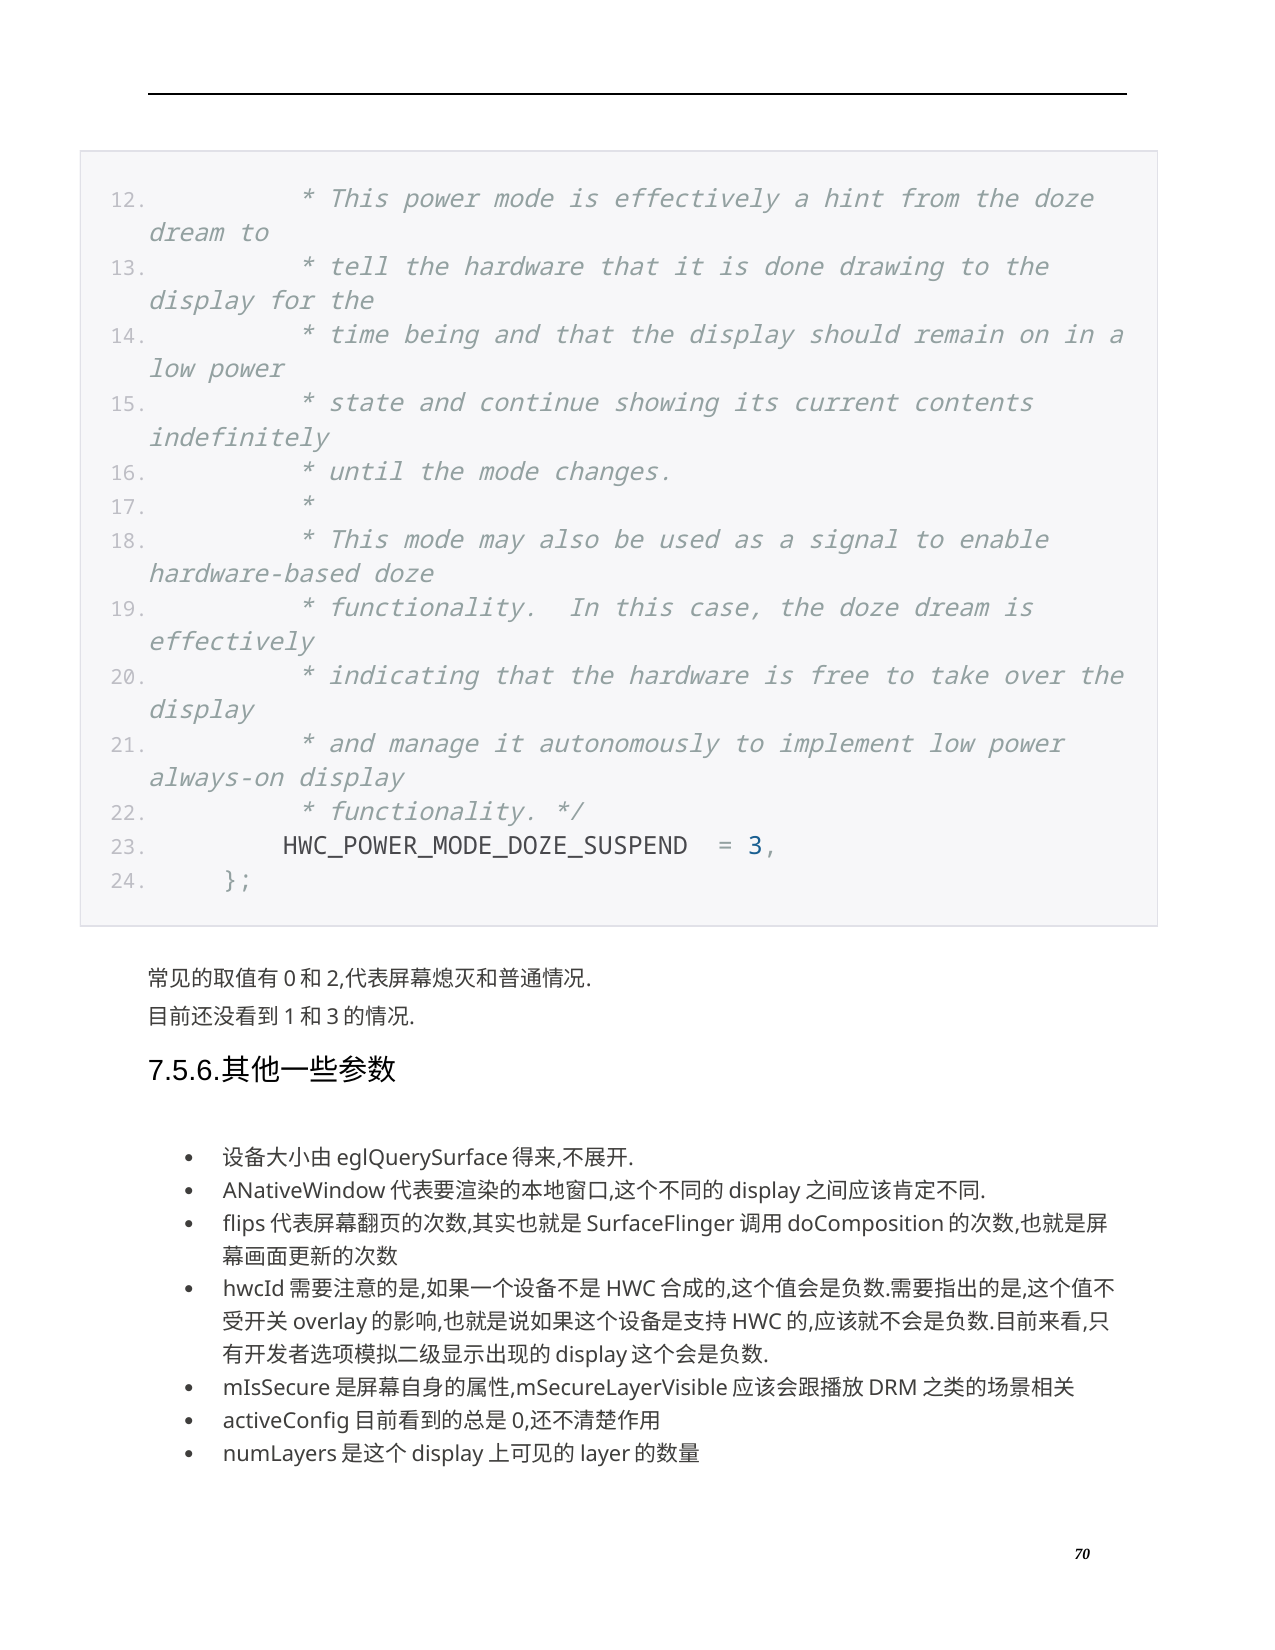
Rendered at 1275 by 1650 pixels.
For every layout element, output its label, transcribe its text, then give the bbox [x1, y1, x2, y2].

list mIsSecure是屏幕自身的属性,mSecureLayerVisible应该会跟播放DRM之类的场景相关 [185, 1369, 1127, 1402]
list * [81, 457, 1157, 491]
list * functionality. In this case, the doze dream is effectively [81, 559, 1157, 627]
list 设备大小由eglQuerySurface得来,不展开. [185, 1139, 1127, 1172]
subtitle 其他一些参数 [148, 1047, 1127, 1089]
list flips代表屏幕翻页的次数,其实也就是SurfaceFlinger调用doComposition的次数,也就是屏幕画面更新的次数 [185, 1205, 1127, 1270]
list }; [81, 831, 1157, 925]
list * functionality. */ [81, 763, 1157, 797]
list * until the mode changes. [81, 422, 1157, 457]
list * This power mode is effectively a hint from the doze dream to [81, 152, 1157, 218]
list * indicating that the hardware is free to take over the display [81, 627, 1157, 695]
text 常见的取值有0和2,代表屏幕熄灭和普通情况. 目前还没看到1和3的情况. [148, 956, 1127, 1031]
list * This mode may also be used as a signal to enable hardware-based doze [81, 491, 1157, 559]
list ANativeWindow代表要渲染的本地窗口,这个不同的display之间应该肯定不同. [185, 1172, 1127, 1205]
list numLayers是这个display上可见的layer的数量 [185, 1434, 1127, 1467]
list * tell the hardware that it is done drawing to the display for the [81, 218, 1157, 286]
list * state and continue showing its current contents indefinitely [81, 354, 1157, 422]
list * and manage it autonomously to implement low power always-on display [81, 695, 1157, 763]
list * time being and that the display should remain on in a low power [81, 286, 1157, 354]
list HWC_POWER_MODE_DOZE_SUSPEND = 3, [81, 797, 1157, 831]
list hwcId需要注意的是,如果一个设备不是HWC合成的,这个值会是负数.需要指出的是,这个值不受开关overlay的影响,也就是说如果这个设备是支持HWC的,应该就不会是负数.目前来看,只有开发者选项模拟二级显示出现的display这个会是负数. [185, 1270, 1127, 1369]
list activeConfig目前看到的总是0,还不清楚作用 [185, 1402, 1127, 1434]
